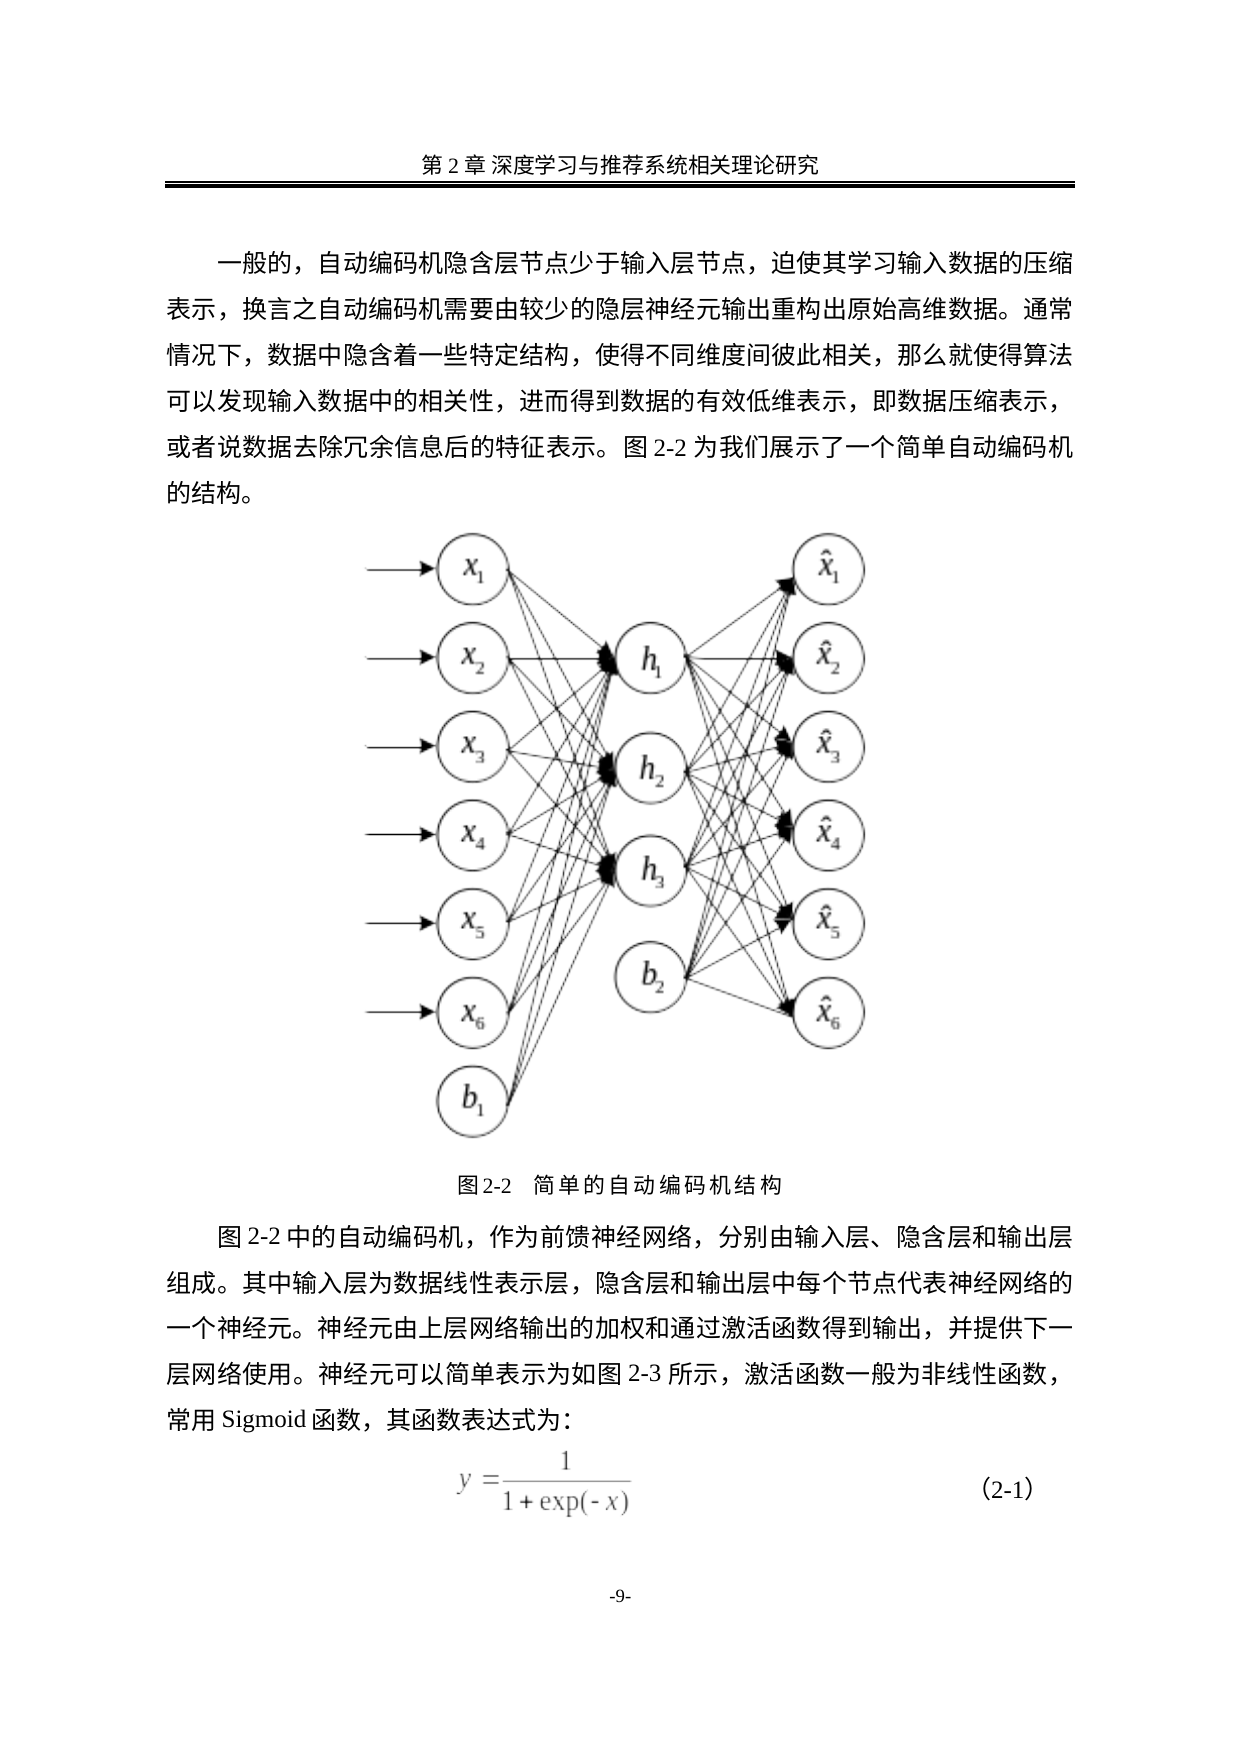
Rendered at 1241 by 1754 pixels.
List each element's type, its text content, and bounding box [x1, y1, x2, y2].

text 图2-2中的自动编码机，作为前馈神经网络，分别由输入层、隐含层和输出层组成。其中输入层为数据线性表示层，隐含层和输出层中每个节点代表神经网络的一个神经元。神经元由上层网络输出的加权和通过激活函数得到输出，并提供下一层网络使用。神经元可以简单表示为如图2-3 所示，激活函数一般为非线性函数，常用Sigmoid函数，其函数表达式为： [166, 1208, 1074, 1437]
table_header [933, 1437, 1086, 1528]
table_cell 简单的自动编码机结构 [155, 1161, 1087, 1208]
table_header [154, 1437, 933, 1528]
text 一般的，自动编码机隐含层节点少于输入层节点，迫使其学习输入数据的压缩表示，换言之自动编码机需要由较少的隐层神经元输出重构出原始高维数据。通常情况下，数据中隐含着一些特定结构，使得不同维度间彼此相关，那么就使得算法可以发现输入数据中的相关性，进而得到数据的有效低维表示，即数据压缩表示，或者说数据去除冗余信息后的特征表示。图2-2 为我们展示了一个简单自动编码机的结构。 [166, 234, 1074, 509]
table_header [155, 509, 1087, 1161]
